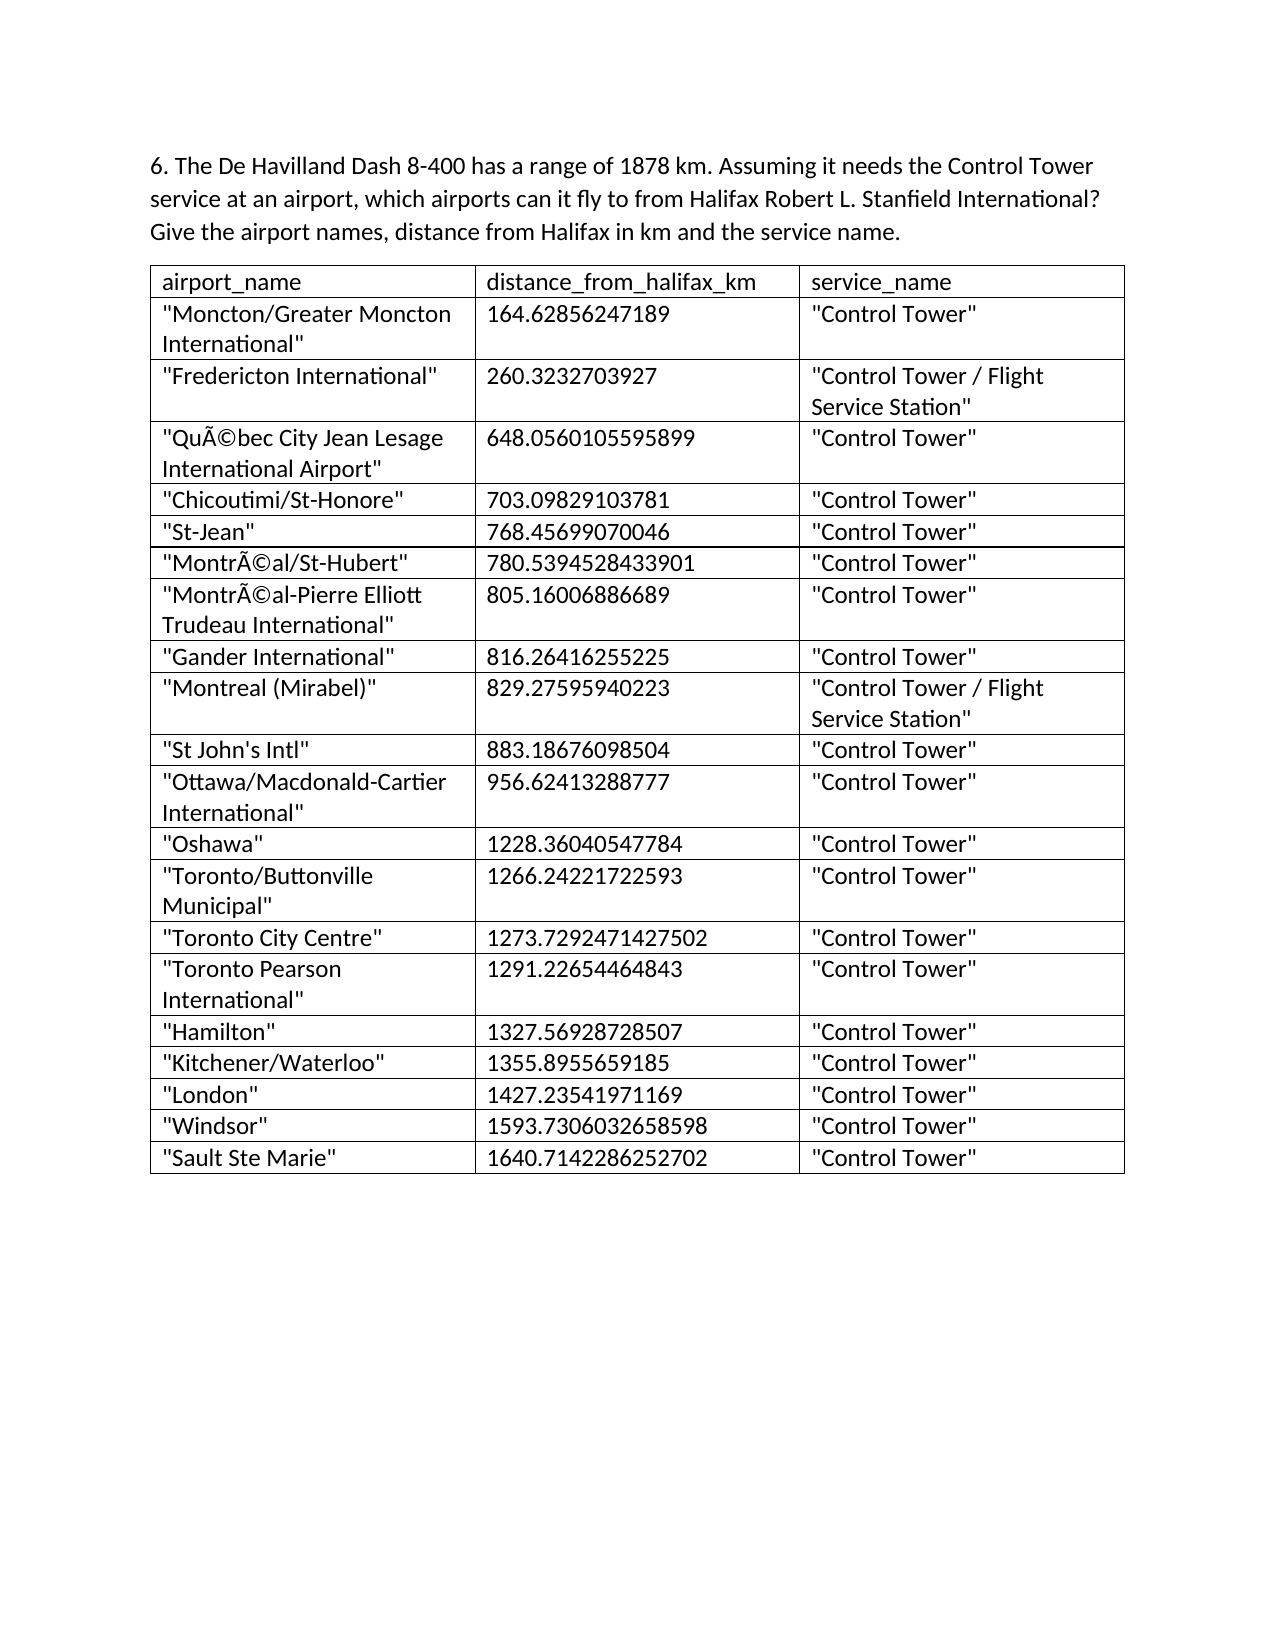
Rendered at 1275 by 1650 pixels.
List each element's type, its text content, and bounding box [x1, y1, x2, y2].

table_cell 883.18676098504 [476, 735, 799, 765]
table_cell "St-Jean" [151, 516, 475, 546]
table_cell "Gander International" [151, 641, 475, 672]
table_cell "Oshawa" [151, 828, 475, 859]
table_cell "Control Tower" [800, 860, 1124, 921]
table_cell "Control Tower" [800, 954, 1124, 1014]
table_cell "Control Tower / Flight Service Station" [800, 360, 1124, 421]
table_cell "MontrÃ©al-Pierre Elliott Trudeau International" [151, 579, 475, 640]
table_cell "Control Tower" [800, 641, 1124, 672]
table_cell "MontrÃ©al/St-Hubert" [151, 548, 475, 578]
table_cell 164.62856247189 [476, 298, 799, 359]
table_cell "Ottawa/Macdonald-Cartier International" [151, 766, 475, 827]
table_header service_name [800, 266, 1124, 297]
table_cell 1228.36040547784 [476, 828, 799, 859]
table_cell 780.5394528433901 [476, 548, 799, 578]
table_cell 1640.7142286252702 [476, 1142, 799, 1172]
table_cell 1355.8955659185 [476, 1047, 799, 1078]
table_cell 768.45699070046 [476, 516, 799, 546]
table_cell "Toronto/Buttonville Municipal" [151, 860, 475, 921]
table_cell 1291.22654464843 [476, 954, 799, 1014]
table_cell "Control Tower" [800, 548, 1124, 578]
table_cell "Toronto City Centre" [151, 922, 475, 952]
table_cell 1273.7292471427502 [476, 922, 799, 952]
table_cell "London" [151, 1079, 475, 1109]
table_cell "Control Tower" [800, 735, 1124, 765]
table_cell 703.09829103781 [476, 484, 799, 515]
table_cell "Control Tower" [800, 1079, 1124, 1109]
table_cell 1266.24221722593 [476, 860, 799, 921]
table_cell "Toronto Pearson International" [151, 954, 475, 1014]
table_cell "Control Tower" [800, 1110, 1124, 1141]
table_cell 816.26416255225 [476, 641, 799, 672]
table_cell "Kitchener/Waterloo" [151, 1047, 475, 1078]
table_cell "Control Tower" [800, 922, 1124, 952]
table_cell "Hamilton" [151, 1016, 475, 1046]
table_cell 956.62413288777 [476, 766, 799, 827]
table_header airport_name [151, 266, 475, 297]
table_cell "Control Tower" [800, 298, 1124, 359]
table_cell 829.27595940223 [476, 673, 799, 734]
table_cell "Sault Ste Marie" [151, 1142, 475, 1172]
table_cell "Control Tower" [800, 1047, 1124, 1078]
table_cell 1593.7306032658598 [476, 1110, 799, 1141]
table_cell 1427.23541971169 [476, 1079, 799, 1109]
table_cell "QuÃ©bec City Jean Lesage International Airport" [151, 422, 475, 483]
table_cell "Montreal (Mirabel)" [151, 673, 475, 734]
table_cell 648.0560105595899 [476, 422, 799, 483]
table_cell 260.3232703927 [476, 360, 799, 421]
table_cell "Control Tower" [800, 422, 1124, 483]
text 6. The De Havilland Dash 8-400 has a range of 1878 km. Assuming it needs the Control Tower service at an airport, which airports can it fly to from Halifax Robert L. Stanfield International? Give the airport names, distance from Halifax in km and the service name. [150, 150, 1125, 246]
table_cell "St John's Intl" [151, 735, 475, 765]
table_cell "Control Tower" [800, 766, 1124, 827]
table_cell "Chicoutimi/St-Honore" [151, 484, 475, 515]
table_cell "Control Tower" [800, 1142, 1124, 1172]
table_cell "Control Tower / Flight Service Station" [800, 673, 1124, 734]
table_cell "Windsor" [151, 1110, 475, 1141]
table_cell "Fredericton International" [151, 360, 475, 421]
table_cell 805.16006886689 [476, 579, 799, 640]
table_cell "Control Tower" [800, 1016, 1124, 1046]
table_header distance_from_halifax_km [476, 266, 799, 297]
table_cell "Moncton/Greater Moncton International" [151, 298, 475, 359]
table_cell "Control Tower" [800, 828, 1124, 859]
table_cell "Control Tower" [800, 484, 1124, 515]
table_cell "Control Tower" [800, 516, 1124, 546]
table_cell "Control Tower" [800, 579, 1124, 640]
table_cell 1327.56928728507 [476, 1016, 799, 1046]
